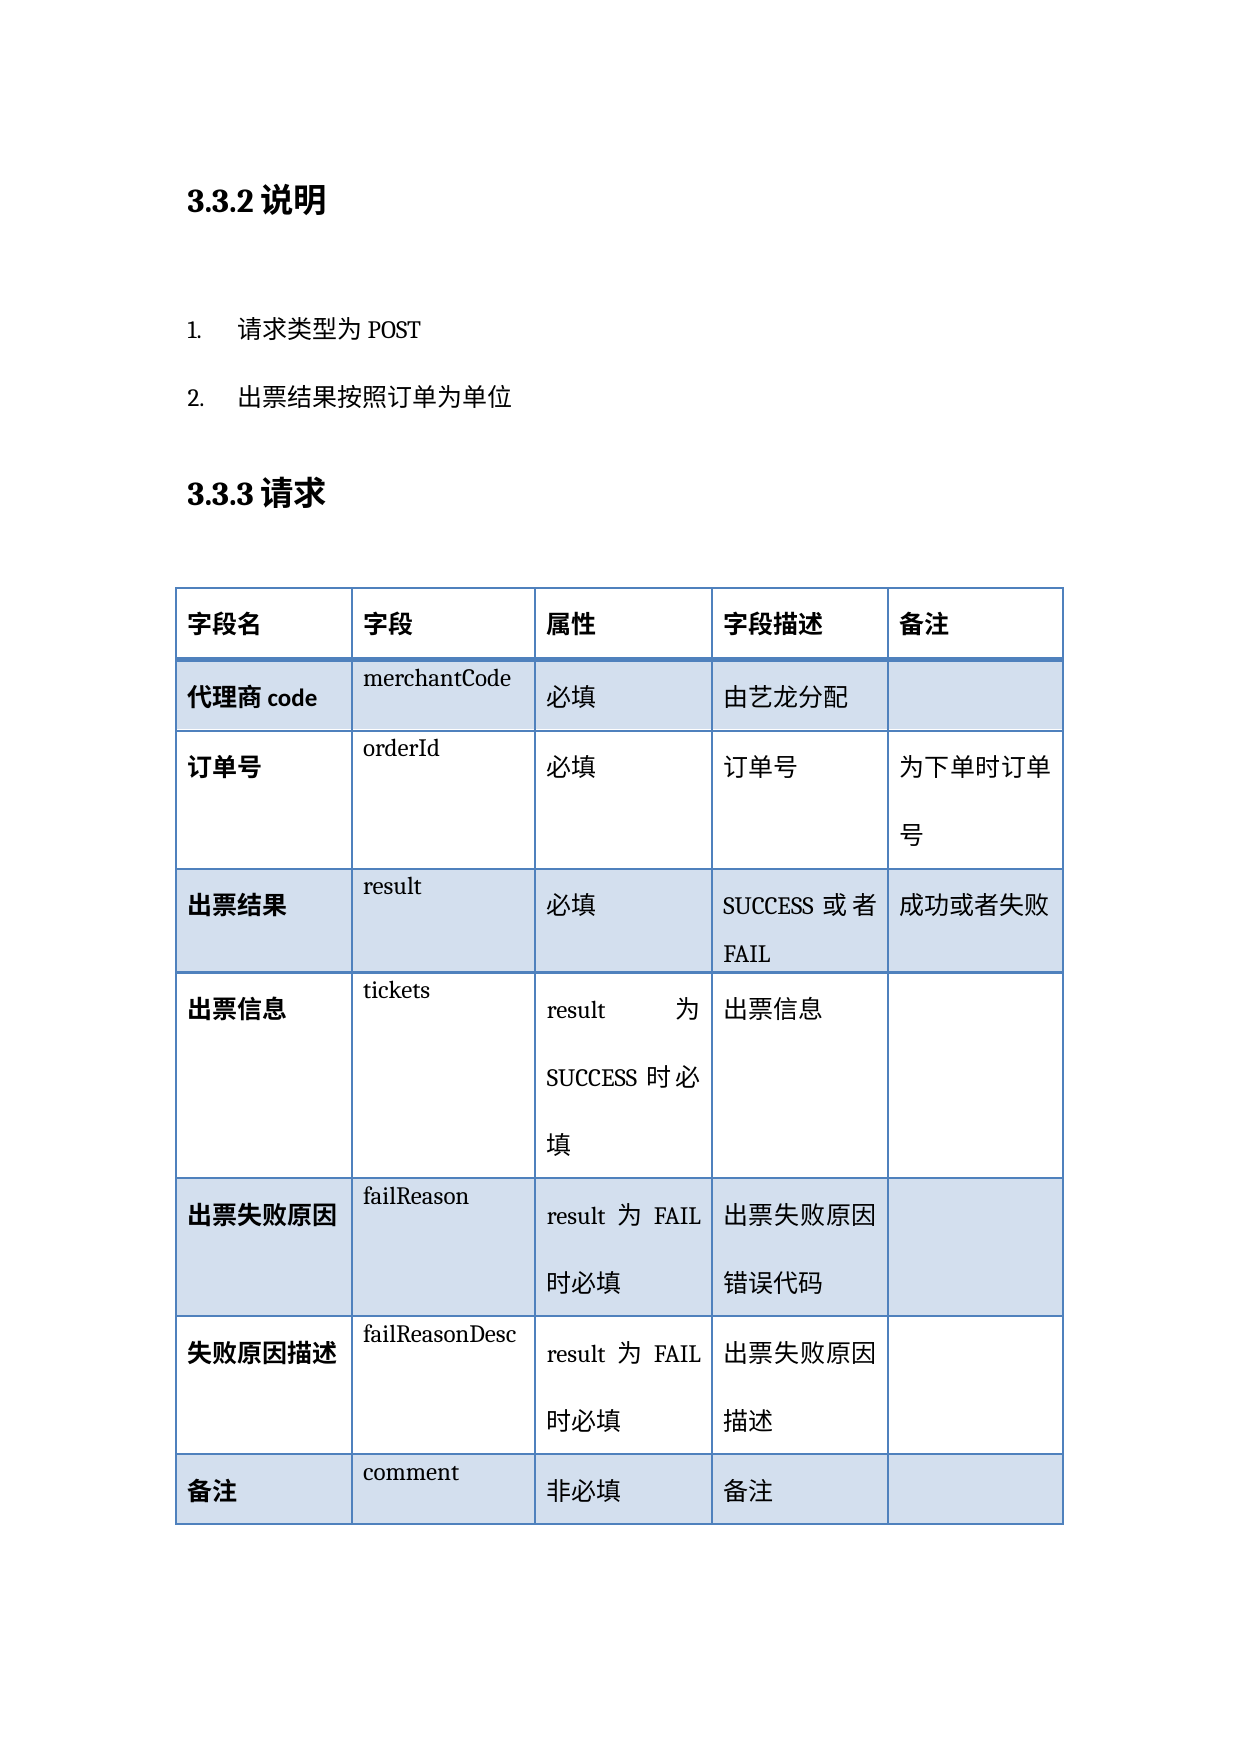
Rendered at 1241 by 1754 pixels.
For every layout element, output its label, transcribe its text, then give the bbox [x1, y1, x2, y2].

table_cell [889, 1455, 1062, 1523]
list 出票结果按照订单为单位 [187, 362, 1053, 430]
table_header 字段 [353, 589, 534, 657]
table_cell result为SUCCESS时必填 [536, 974, 711, 1177]
subtitle 3.3.3请求 [187, 457, 1053, 525]
table_cell [889, 662, 1062, 729]
list 请求类型为POST [187, 294, 1053, 362]
table_cell 订单号 [177, 732, 351, 867]
table_cell result为FAIL时必填 [536, 1179, 711, 1315]
table_cell SUCCESS或者FAIL [713, 870, 887, 971]
table_cell 必填 [536, 732, 711, 867]
table_header 属性 [536, 589, 711, 657]
table_cell 必填 [536, 662, 711, 729]
table_cell 非必填 [536, 1455, 711, 1523]
table_cell 备注 [713, 1455, 887, 1523]
table_cell merchantCode [353, 662, 534, 729]
table_header 字段描述 [713, 589, 887, 657]
table_cell 订单号 [713, 732, 887, 867]
table_cell failReasonDesc [353, 1317, 534, 1453]
table_cell orderId [353, 732, 534, 867]
table_header 字段名 [177, 589, 351, 657]
table_cell failReason [353, 1179, 534, 1315]
table_cell [889, 974, 1062, 1177]
table_cell 必填 [536, 870, 711, 971]
table_cell 为下单时订单号 [889, 732, 1062, 867]
table_cell 出票失败原因 [177, 1179, 351, 1315]
table_cell [889, 1317, 1062, 1453]
table_cell 备注 [177, 1455, 351, 1523]
table_cell 代理商code [177, 662, 351, 729]
table_cell result为FAIL时必填 [536, 1317, 711, 1453]
table_cell 出票信息 [177, 974, 351, 1177]
table_header 备注 [889, 589, 1062, 657]
subtitle 3.3.2说明 [187, 164, 1053, 232]
table_cell 出票信息 [713, 974, 887, 1177]
table_cell 出票结果 [177, 870, 351, 971]
table_cell 成功或者失败 [889, 870, 1062, 971]
table_cell 出票失败原因描述 [713, 1317, 887, 1453]
table_cell 失败原因描述 [177, 1317, 351, 1453]
table_cell 出票失败原因错误代码 [713, 1179, 887, 1315]
table_cell comment [353, 1455, 534, 1523]
table_cell tickets [353, 974, 534, 1177]
table_cell result [353, 870, 534, 971]
table_cell 由艺龙分配 [713, 662, 887, 729]
table_cell [889, 1179, 1062, 1315]
